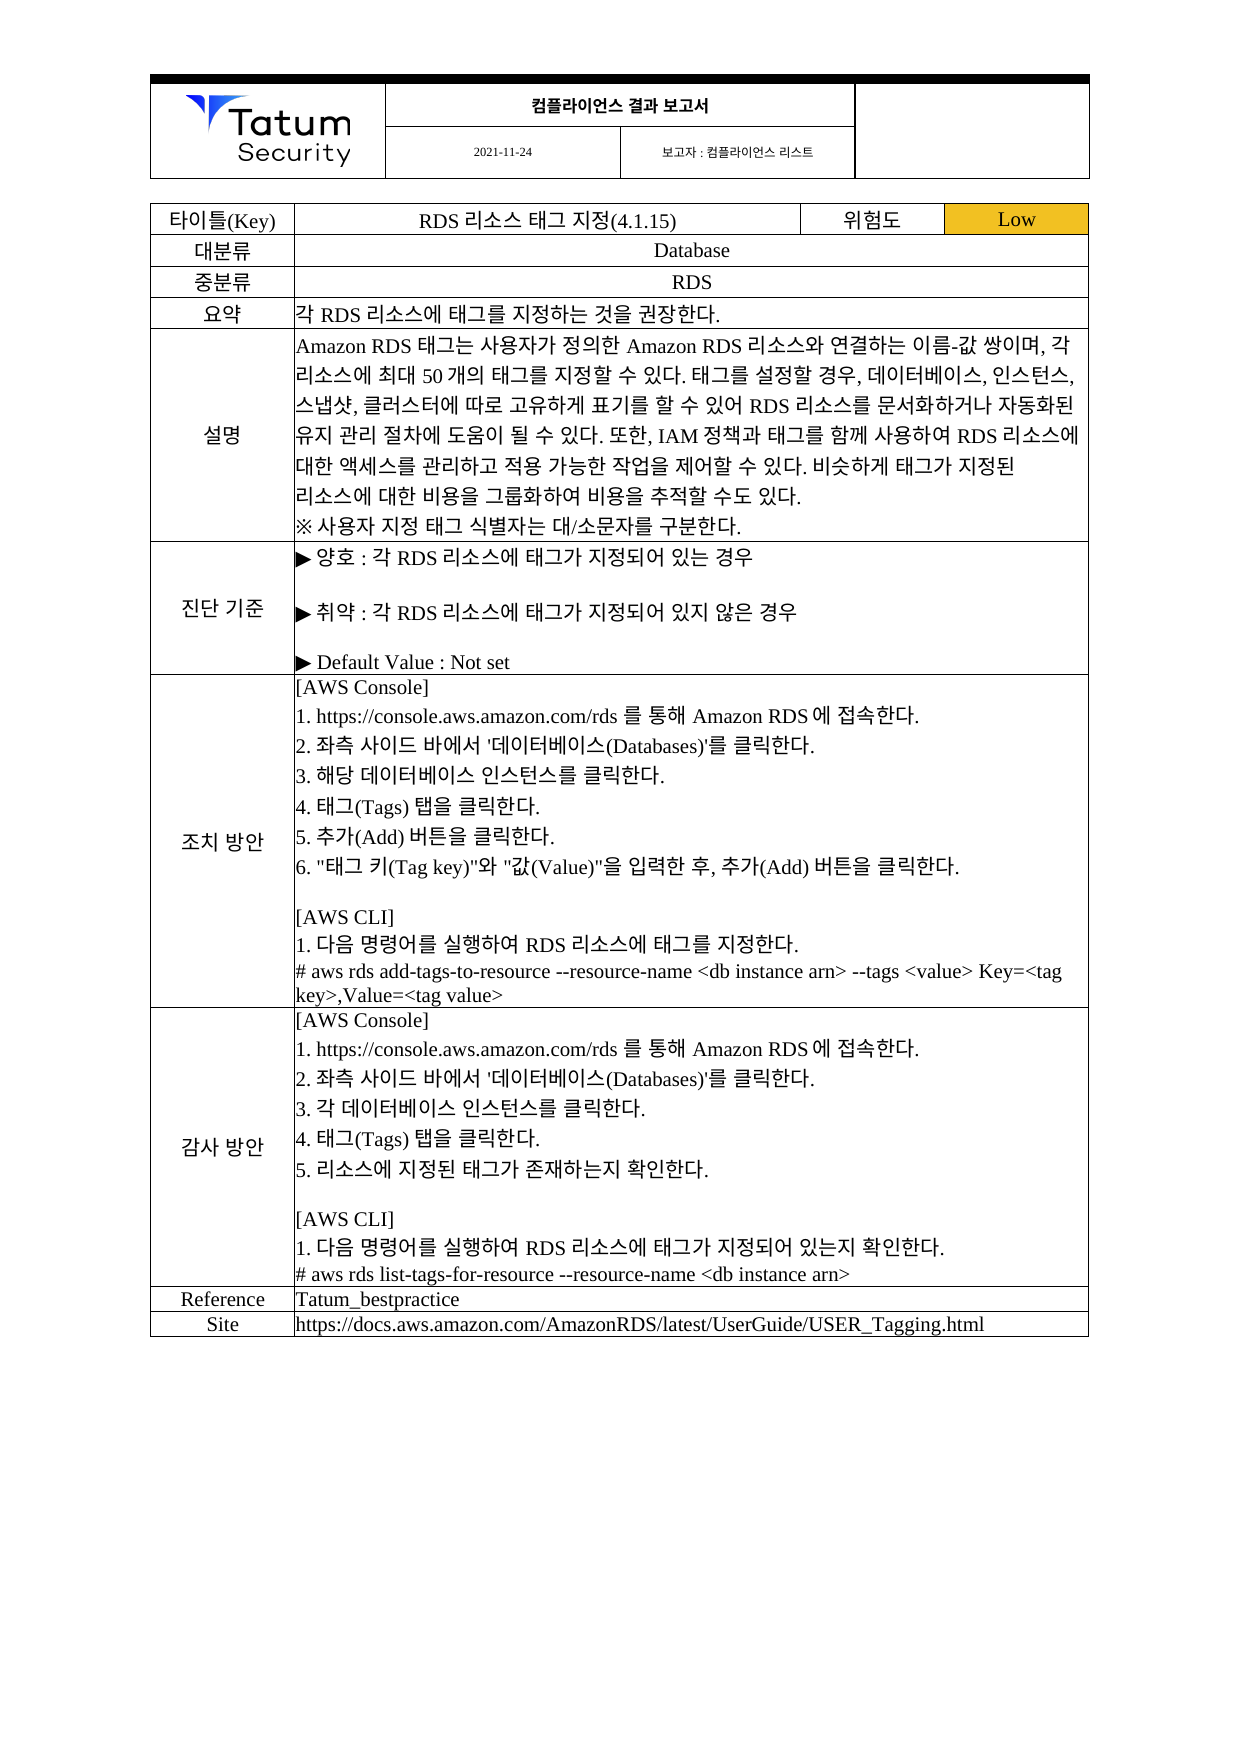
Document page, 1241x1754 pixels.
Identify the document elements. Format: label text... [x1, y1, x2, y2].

table_cell [AWS Console] 1. https://console.aws.amazon.com/rds 를 통해 Amazon RDS에 접속한다. 2. 좌측 사이드 바에서 '데이터베이스(Databases)'를 클릭한다. 3. 해당 데이터베이스 인스턴스를 클릭한다. 4. 태그(Tags) 탭을 클릭한다. 5. 추가(Add) 버튼을 클릭한다. 6. "태그 키(Tag key)"와 "값(Value)"을 입력한 후, 추가(Add) 버튼을 클릭한다. [AWS CLI] 1. 다음 명령어를 실행하여 RDS 리소스에 태그를 지정한다. # aws rds add-tags-to-resource --resource-name <db instance arn> --tags <value> Key=<tag key>,Value=<tag value> [295, 675, 1088, 1007]
table_cell 조치 방안 [151, 675, 294, 1007]
table_cell 감사 방안 [151, 1008, 294, 1286]
table_cell [AWS Console] 1. https://console.aws.amazon.com/rds 를 통해 Amazon RDS에 접속한다. 2. 좌측 사이드 바에서 '데이터베이스(Databases)'를 클릭한다. 3. 각 데이터베이스 인스턴스를 클릭한다. 4. 태그(Tags) 탭을 클릭한다. 5. 리소스에 지정된 태그가 존재하는지 확인한다. [AWS CLI] 1. 다음 명령어를 실행하여 RDS 리소스에 태그가 지정되어 있는지 확인한다. # aws rds list-tags-for-resource --resource-name <db instance arn> [295, 1008, 1088, 1286]
picture [186, 95, 350, 167]
table_header Low [945, 204, 1088, 234]
table_cell 중분류 [151, 267, 294, 297]
table_header RDS 리소스 태그 지정(4.1.15) [295, 204, 800, 234]
table_cell Database [295, 235, 1088, 266]
table_cell RDS [295, 267, 1088, 297]
table_cell Tatum_bestpractice [295, 1287, 1088, 1311]
table_cell ▶ 양호 : 각 RDS 리소스에 태그가 지정되어 있는 경우 ▶ 취약 : 각 RDS 리소스에 태그가 지정되어 있지 않은 경우 ▶ Default Value : Not set [295, 542, 1088, 674]
table_header 타이틀(Key) [151, 204, 294, 234]
table_cell 각 RDS 리소스에 태그를 지정하는 것을 권장한다. [295, 298, 1088, 328]
table_cell 요약 [151, 298, 294, 328]
table_cell Reference [151, 1287, 294, 1311]
table_cell https://docs.aws.amazon.com/AmazonRDS/latest/UserGuide/USER_Tagging.html [295, 1312, 1088, 1336]
table_cell 설명 [151, 329, 294, 541]
table_cell 진단 기준 [151, 542, 294, 674]
table_header 위험도 [801, 204, 944, 234]
table_cell Amazon RDS 태그는 사용자가 정의한 Amazon RDS 리소스와 연결하는 이름-값 쌍이며, 각 리소스에 최대 50개의 태그를 지정할 수 있다. 태그를 설정할 경우, 데이터베이스, 인스턴스, 스냅샷, 클러스터에 따로 고유하게 표기를 할 수 있어 RDS 리소스를 문서화하거나 자동화된 유지 관리 절차에 도움이 될 수 있다. 또한, IAM 정책과 태그를 함께 사용하여 RDS 리소스에 대한 액세스를 관리하고 적용 가능한 작업을 제어할 수 있다. 비슷하게 태그가 지정된 리소스에 대한 비용을 그룹화하여 비용을 추적할 수도 있다. ※ 사용자 지정 태그 식별자는 대/소문자를 구분한다. [295, 329, 1088, 541]
table_cell 대분류 [151, 235, 294, 266]
table_cell Site [151, 1312, 294, 1336]
